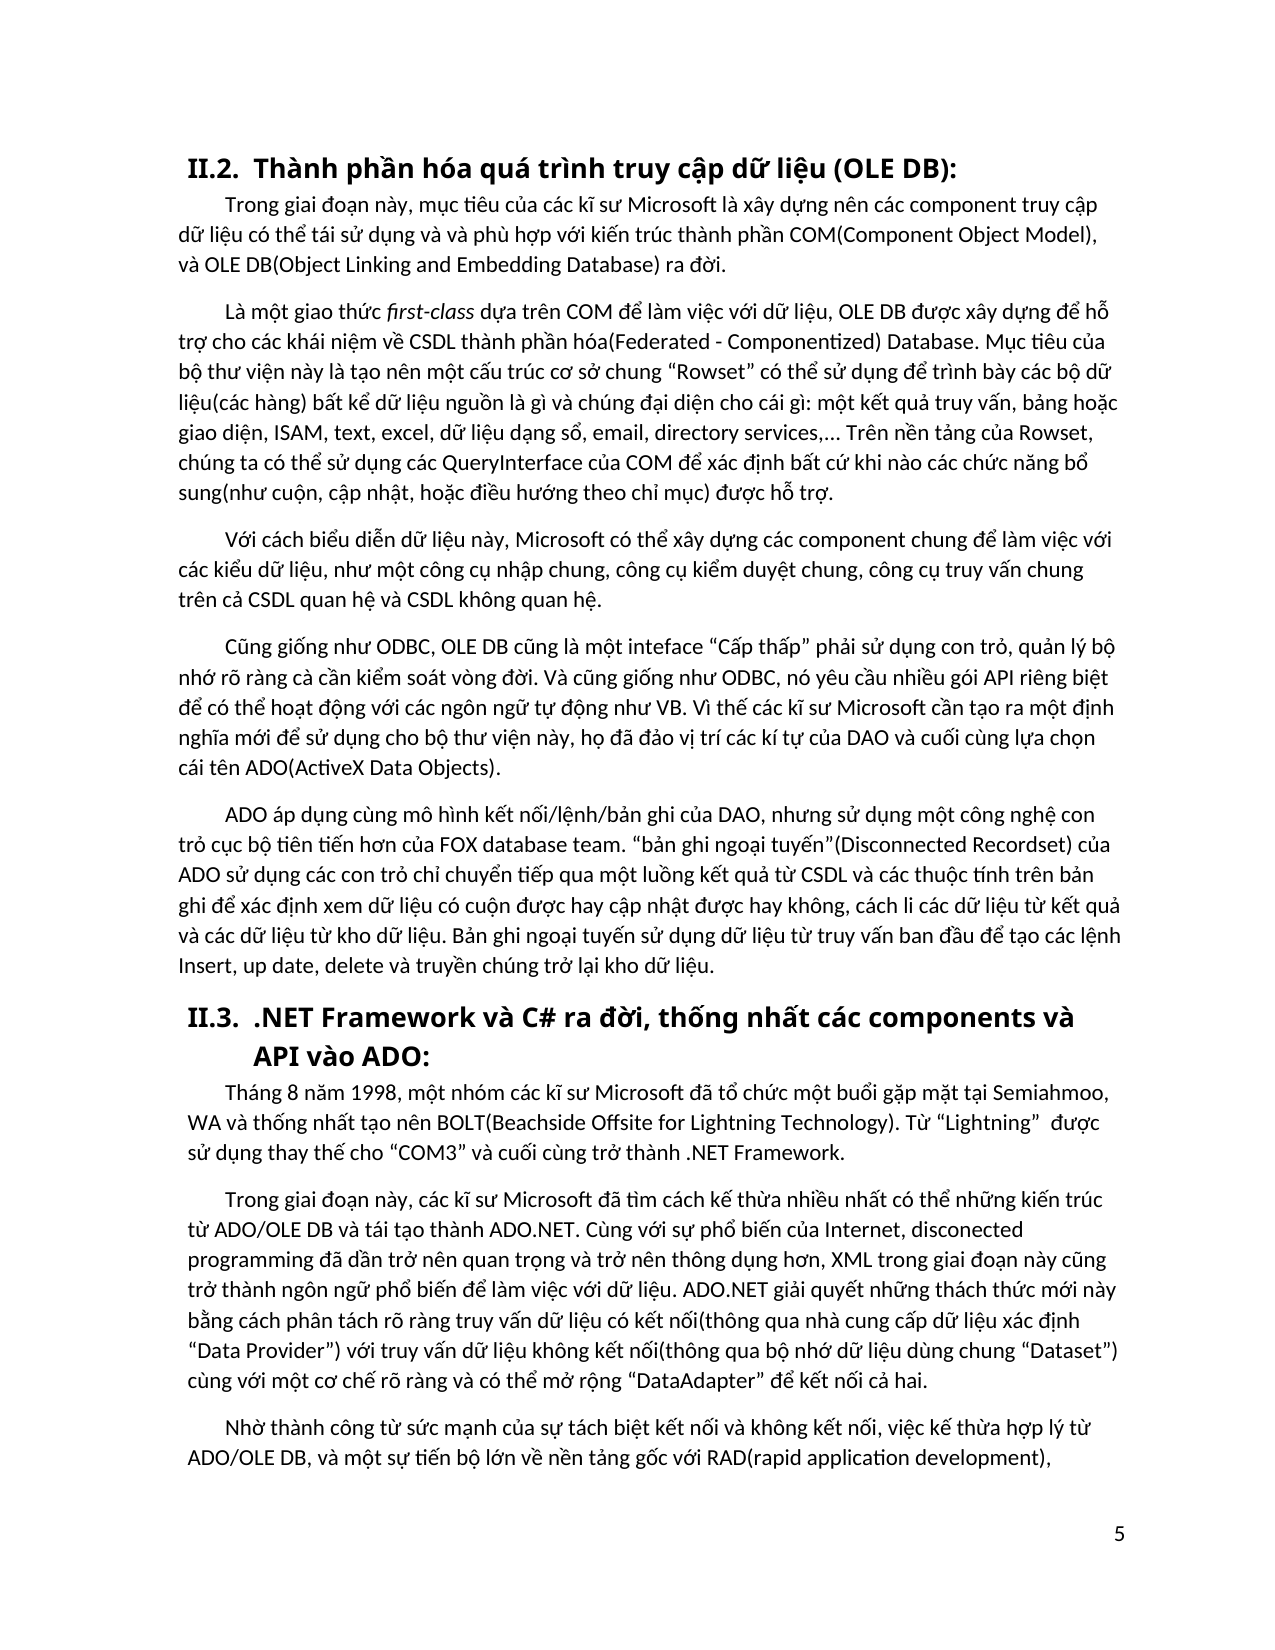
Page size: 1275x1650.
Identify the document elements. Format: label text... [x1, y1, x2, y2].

subtitle .NET Framework và C# ra đời, thống nhất các components và API vào ADO: [187, 998, 1125, 1075]
subtitle Thành phần hóa quá trình truy cập dữ liệu (OLE DB): [187, 150, 1125, 187]
text Cũng giống như ODBC, OLE DB cũng là một inteface “Cấp thấp” phải sử dụng con trỏ, quản lý bộ nhớ rõ ràng cà cần kiểm soát vòng đời. Và cũng giống như ODBC, nó yêu cầu nhiều gói API riêng biệt để có thể hoạt động với các ngôn ngữ tự động như VB. Vì thế các kĩ sư Microsoft cần tạo ra một định nghĩa mới để sử dụng cho bộ thư viện này, họ đã đảo vị trí các kí tự của DAO và cuối cùng lựa chọn cái tên ADO(ActiveX Data Objects). [178, 632, 1125, 781]
text Trong giai đoạn này, các kĩ sư Microsoft đã tìm cách kế thừa nhiều nhất có thể những kiến trúc từ ADO/OLE DB và tái tạo thành ADO.NET. Cùng với sự phổ biến của Internet, disconected programming đã dần trở nên quan trọng và trở nên thông dụng hơn, XML trong giai đoạn này cũng trở thành ngôn ngữ phổ biến để làm việc với dữ liệu. ADO.NET giải quyết những thách thức mới này bằng cách phân tách rõ ràng truy vấn dữ liệu có kết nối(thông qua nhà cung cấp dữ liệu xác định “Data Provider”) với truy vấn dữ liệu không kết nối(thông qua bộ nhớ dữ liệu dùng chung “Dataset”) cùng với một cơ chế rõ ràng và có thể mở rộng “DataAdapter” để kết nối cả hai. [187, 1185, 1125, 1394]
text Với cách biểu diễn dữ liệu này, Microsoft có thể xây dựng các component chung để làm việc với các kiểu dữ liệu, như một công cụ nhập chung, công cụ kiểm duyệt chung, công cụ truy vấn chung trên cả CSDL quan hệ và CSDL không quan hệ. [178, 525, 1125, 614]
text Tháng 8 năm 1998, một nhóm các kĩ sư Microsoft đã tổ chức một buổi gặp mặt tại Semiahmoo, WA và thống nhất tạo nên BOLT(Beachside Offsite for Lightning Technology). Từ “Lightning” được sử dụng thay thế cho “COM3” và cuối cùng trở thành .NET Framework. [187, 1078, 1125, 1166]
text Trong giai đoạn này, mục tiêu của các kĩ sư Microsoft là xây dựng nên các component truy cập dữ liệu có thể tái sử dụng và và phù hợp với kiến trúc thành phần COM(Component Object Model), và OLE DB(Object Linking and Embedding Database) ra đời. [178, 190, 1125, 278]
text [187, 1413, 1125, 1471]
text ADO áp dụng cùng mô hình kết nối/lệnh/bản ghi của DAO, nhưng sử dụng một công nghệ con trỏ cục bộ tiên tiến hơn của FOX database team. “bản ghi ngoại tuyến”(Disconnected Recordset) của ADO sử dụng các con trỏ chỉ chuyển tiếp qua một luồng kết quả từ CSDL và các thuộc tính trên bản ghi để xác định xem dữ liệu có cuộn được hay cập nhật được hay không, cách li các dữ liệu từ kết quả và các dữ liệu từ kho dữ liệu. Bản ghi ngoại tuyến sử dụng dữ liệu từ truy vấn ban đầu để tạo các lệnh Insert, up date, delete và truyền chúng trở lại kho dữ liệu. [178, 800, 1125, 979]
text Là một giao thức first-class dựa trên COM để làm việc với dữ liệu, OLE DB được xây dựng để hỗ trợ cho các khái niệm về CSDL thành phần hóa(Federated - Componentized) Database. Mục tiêu của bộ thư viện này là tạo nên một cấu trúc cơ sở chung “Rowset” có thể sử dụng để trình bày các bộ dữ liệu(các hàng) bất kể dữ liệu nguồn là gì và chúng đại diện cho cái gì: một kết quả truy vấn, bảng hoặc giao diện, ISAM, text, excel, dữ liệu dạng sổ, email, directory services,... Trên nền tảng của Rowset, chúng ta có thể sử dụng các QueryInterface của COM để xác định bất cứ khi nào các chức năng bổ sung(như cuộn, cập nhật, hoặc điều hướng theo chỉ mục) được hỗ trợ. [178, 297, 1125, 506]
